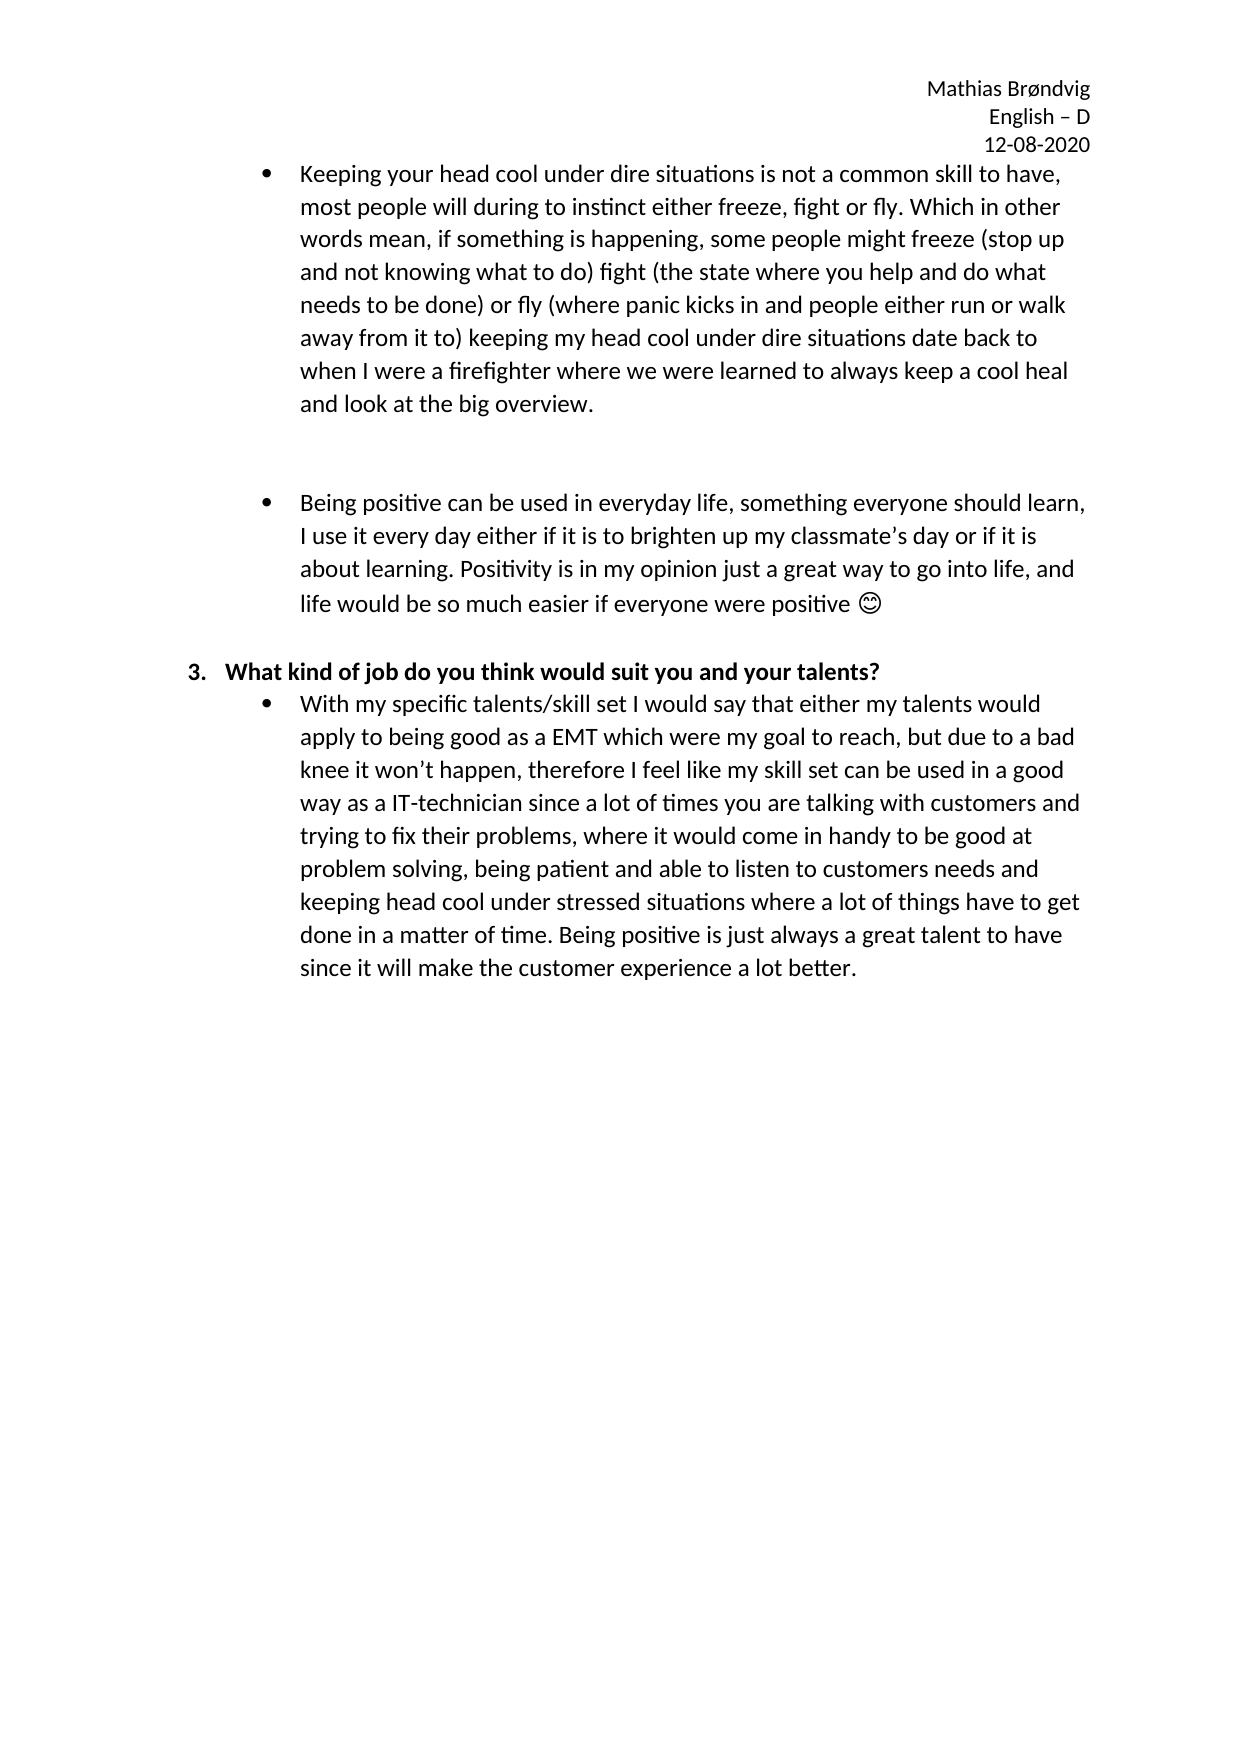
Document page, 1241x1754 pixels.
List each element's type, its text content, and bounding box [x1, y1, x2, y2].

list Keeping your head cool under dire situations is not a common skill to have, most people will during to instinct either freeze, fight or fly. Which in other words mean, if something is happening, some people might freeze (stop up and not knowing what to do) fight (the state where you help and do what needs to be done) or fly (where panic kicks in and people either run or walk away from it to) keeping my head cool under dire situations date back to when I were a firefighter where we were learned to always keep a cool heal and look at the big overview. [262, 158, 1090, 419]
list Being positive can be used in everyday life, something everyone should learn, I use it every day either if it is to brighten up my classmate’s day or if it is about learning. Positivity is in my opinion just a great way to go into life, and life would be so much easier if everyone were positive [262, 487, 1090, 620]
list What kind of job do you think would suit you and your talents? [187, 656, 1090, 686]
list With my specific talents/skill set I would say that either my talents would apply to being good as a EMT which were my goal to reach, but due to a bad knee it won’t happen, therefore I feel like my skill set can be used in a good way as a IT-technician since a lot of times you are talking with customers and trying to fix their problems, where it would come in handy to be good at problem solving, being patient and able to listen to customers needs and keeping head cool under stressed situations where a lot of things have to get done in a matter of time. Being positive is just always a great talent to have since it will make the customer experience a lot better. [262, 689, 1090, 982]
